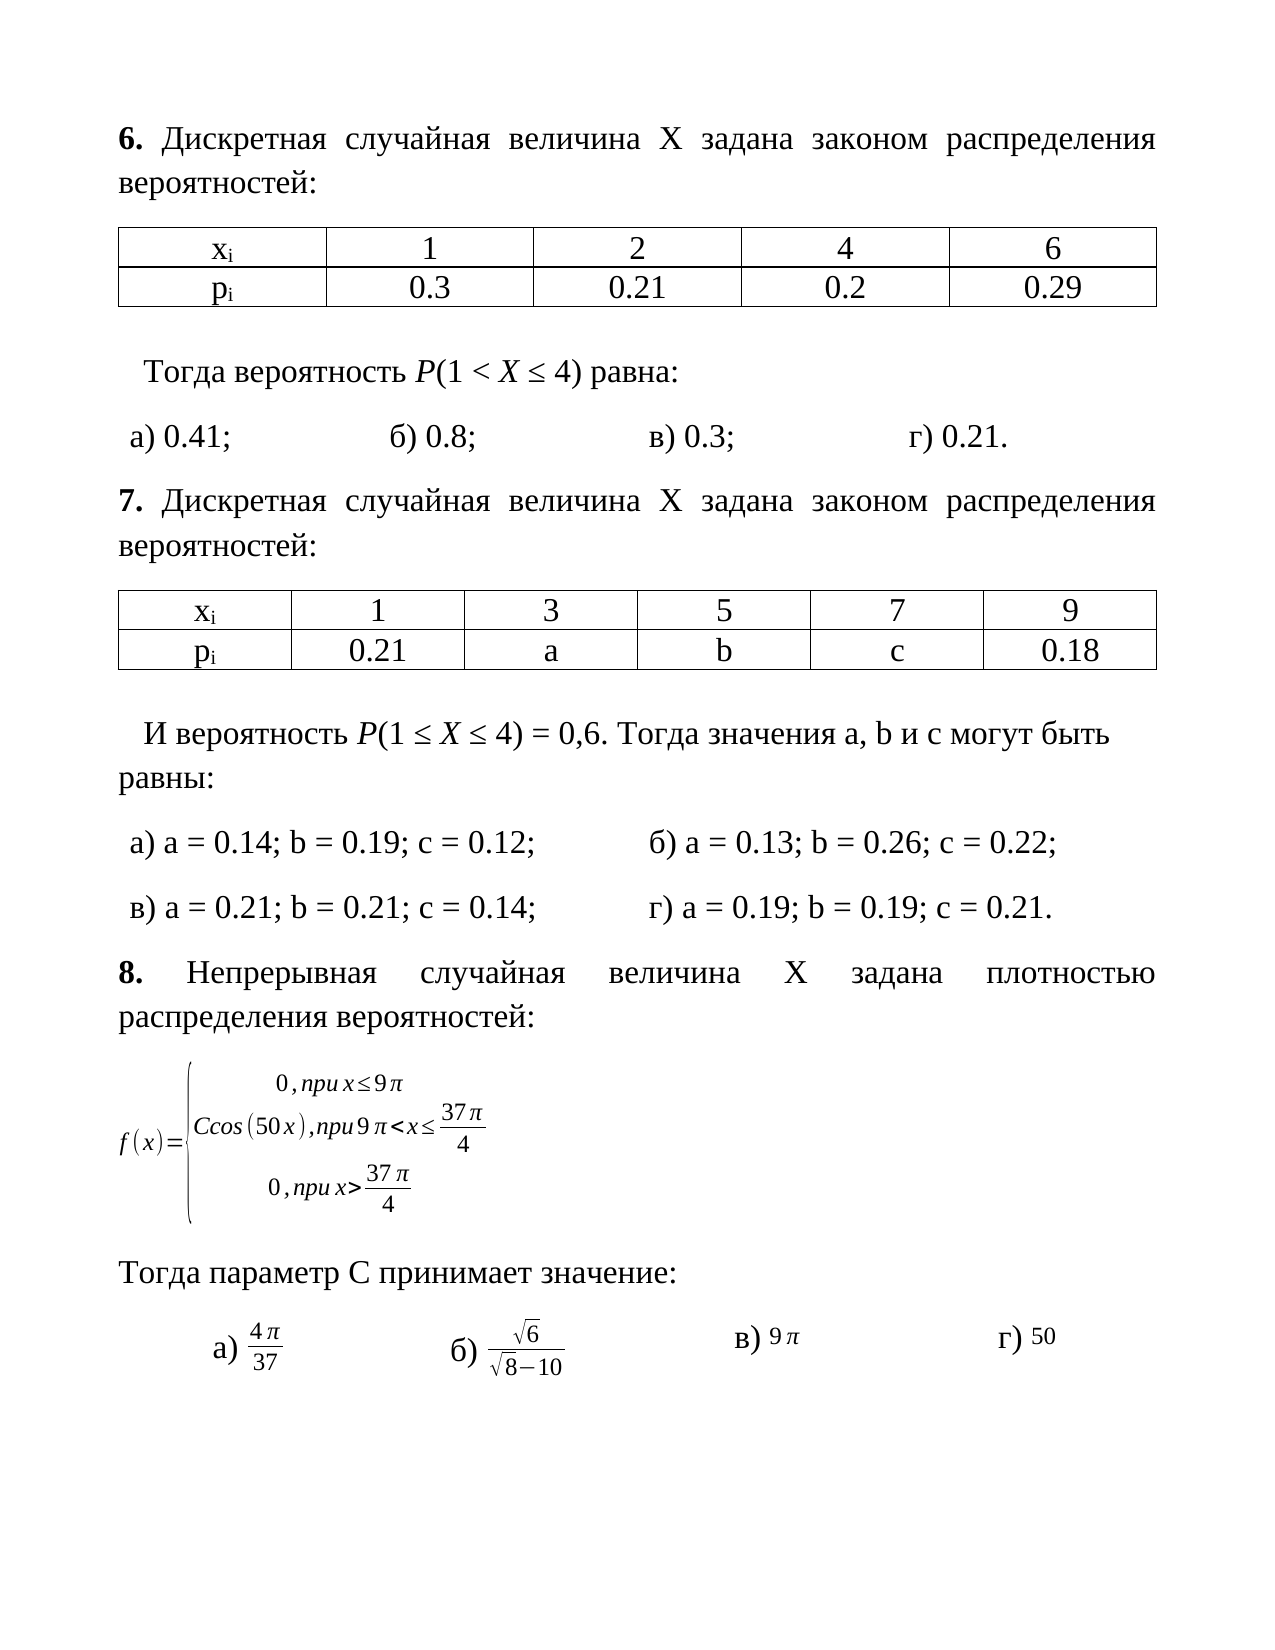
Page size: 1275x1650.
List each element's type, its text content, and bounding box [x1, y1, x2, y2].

table_header 9 [984, 591, 1156, 629]
table_cell 0.18 [984, 630, 1156, 668]
table_header 7 [811, 591, 983, 629]
text 6. Дискретная случайная величина X задана законом распределения вероятностей: [118, 118, 1157, 201]
table_header 1 [292, 591, 464, 629]
table_header xᵢ [119, 591, 291, 629]
table_cell 0.21 [292, 630, 464, 668]
table_header а) [118, 1318, 378, 1407]
table_cell в) a = 0.21; b = 0.21; c = 0.14; [118, 888, 637, 952]
text Тогда вероятность P(1 < X ≤ 4) равна: [118, 307, 1157, 389]
table_header 4 [742, 228, 949, 266]
table_header 5 [638, 591, 810, 629]
text Тогда параметр C принимает значение: [118, 1252, 1157, 1291]
table_cell г) a = 0.19; b = 0.19; c = 0.21. [638, 888, 1157, 952]
table_header б) a = 0.13; b = 0.26; c = 0.22; [638, 823, 1157, 887]
table_header в) [638, 1318, 897, 1407]
table_cell pᵢ [119, 630, 291, 668]
table_cell c [811, 630, 983, 668]
table_cell 0.2 [742, 268, 949, 306]
table_cell a [465, 630, 637, 668]
table_header 1 [327, 228, 533, 266]
table_header г) [897, 1318, 1157, 1407]
table_header xᵢ [119, 228, 326, 266]
table_header 6 [950, 228, 1156, 266]
table_header г) 0.21. [897, 416, 1157, 481]
table_header а) 0.41; [118, 416, 378, 481]
table_header 2 [534, 228, 741, 266]
text И вероятность P(1 ≤ X ≤ 4) = 0,6. Тогда значения a, b и c могут быть равны: [118, 670, 1157, 796]
table_header в) 0.3; [638, 416, 897, 481]
table_header б) [378, 1318, 637, 1407]
text 7. Дискретная случайная величина X задана законом распределения вероятностей: [118, 481, 1157, 563]
table_header 3 [465, 591, 637, 629]
table_cell 0.29 [950, 268, 1156, 306]
table_cell 0.3 [327, 268, 533, 306]
table_header б) 0.8; [378, 416, 637, 481]
text 8. Непрерывная случайная величина X задана плотностью распределения вероятностей: [118, 952, 1157, 1035]
table_cell 0.21 [534, 268, 741, 306]
table_header а) a = 0.14; b = 0.19; c = 0.12; [118, 823, 637, 887]
table_cell pᵢ [119, 268, 326, 306]
table_cell b [638, 630, 810, 668]
